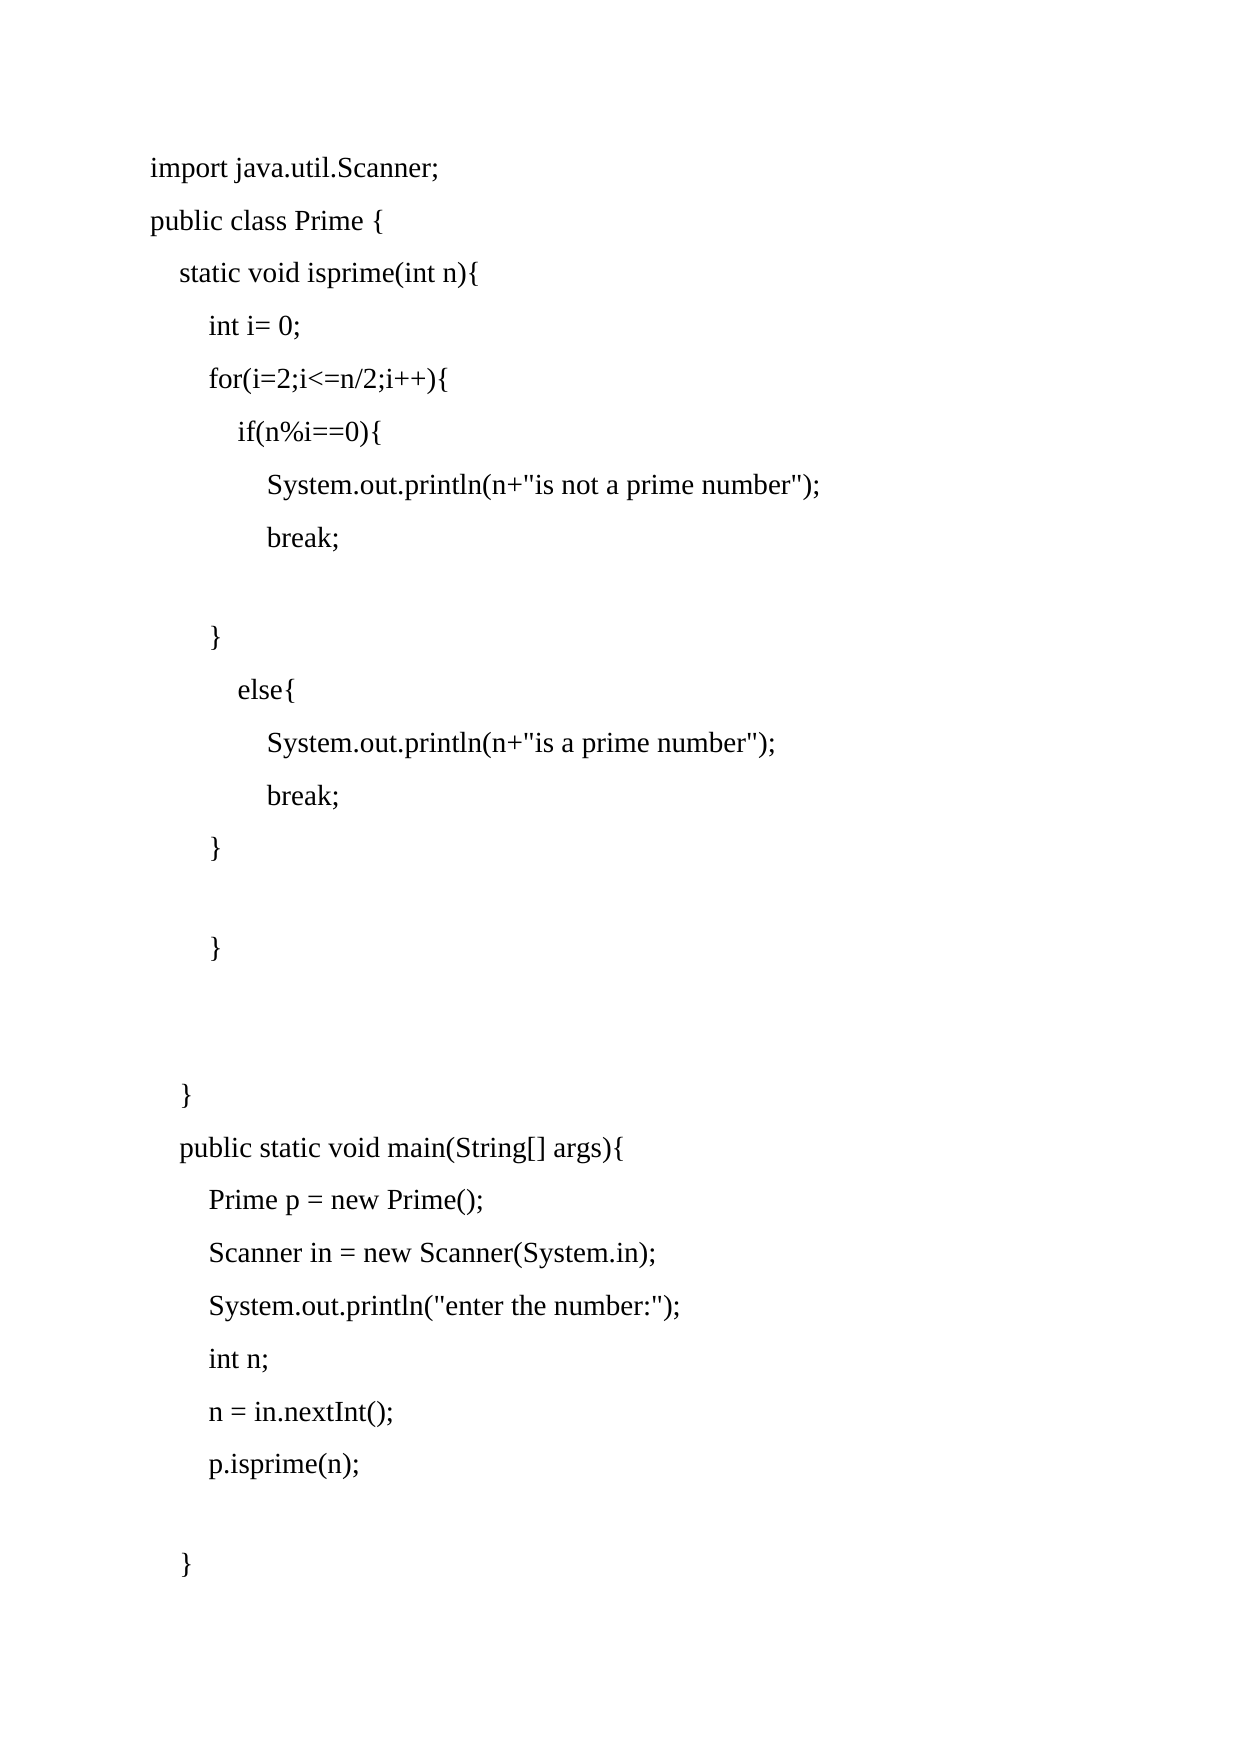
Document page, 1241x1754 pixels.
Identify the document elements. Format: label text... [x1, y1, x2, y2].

text import java.util.Scanner; [150, 150, 1090, 183]
text } [150, 1546, 1090, 1580]
text p.isprime(n); [150, 1447, 1090, 1480]
text for(i=2;i<=n/2;i++){ [150, 361, 1090, 395]
text else{ [150, 672, 1090, 706]
text if(n%i==0){ [150, 414, 1090, 448]
text public static void main(String[] args){ [150, 1130, 1090, 1163]
text } [150, 1077, 1090, 1110]
text System.out.println(n+"is a prime number"); [150, 725, 1090, 758]
text System.out.println(n+"is not a prime number"); [150, 467, 1090, 500]
text System.out.println("enter the number:"); [150, 1288, 1090, 1322]
text static void isprime(int n){ [150, 256, 1090, 289]
text } [150, 930, 1090, 964]
text Scanner in = new Scanner(System.in); [150, 1235, 1090, 1269]
text break; [150, 520, 1090, 553]
text break; [150, 778, 1090, 811]
text Prime p = new Prime(); [150, 1182, 1090, 1216]
text } [150, 831, 1090, 864]
text } [150, 619, 1090, 653]
text public class Prime { [150, 203, 1090, 236]
text int i= 0; [150, 308, 1090, 342]
text n = in.nextInt(); [150, 1394, 1090, 1427]
text int n; [150, 1341, 1090, 1374]
